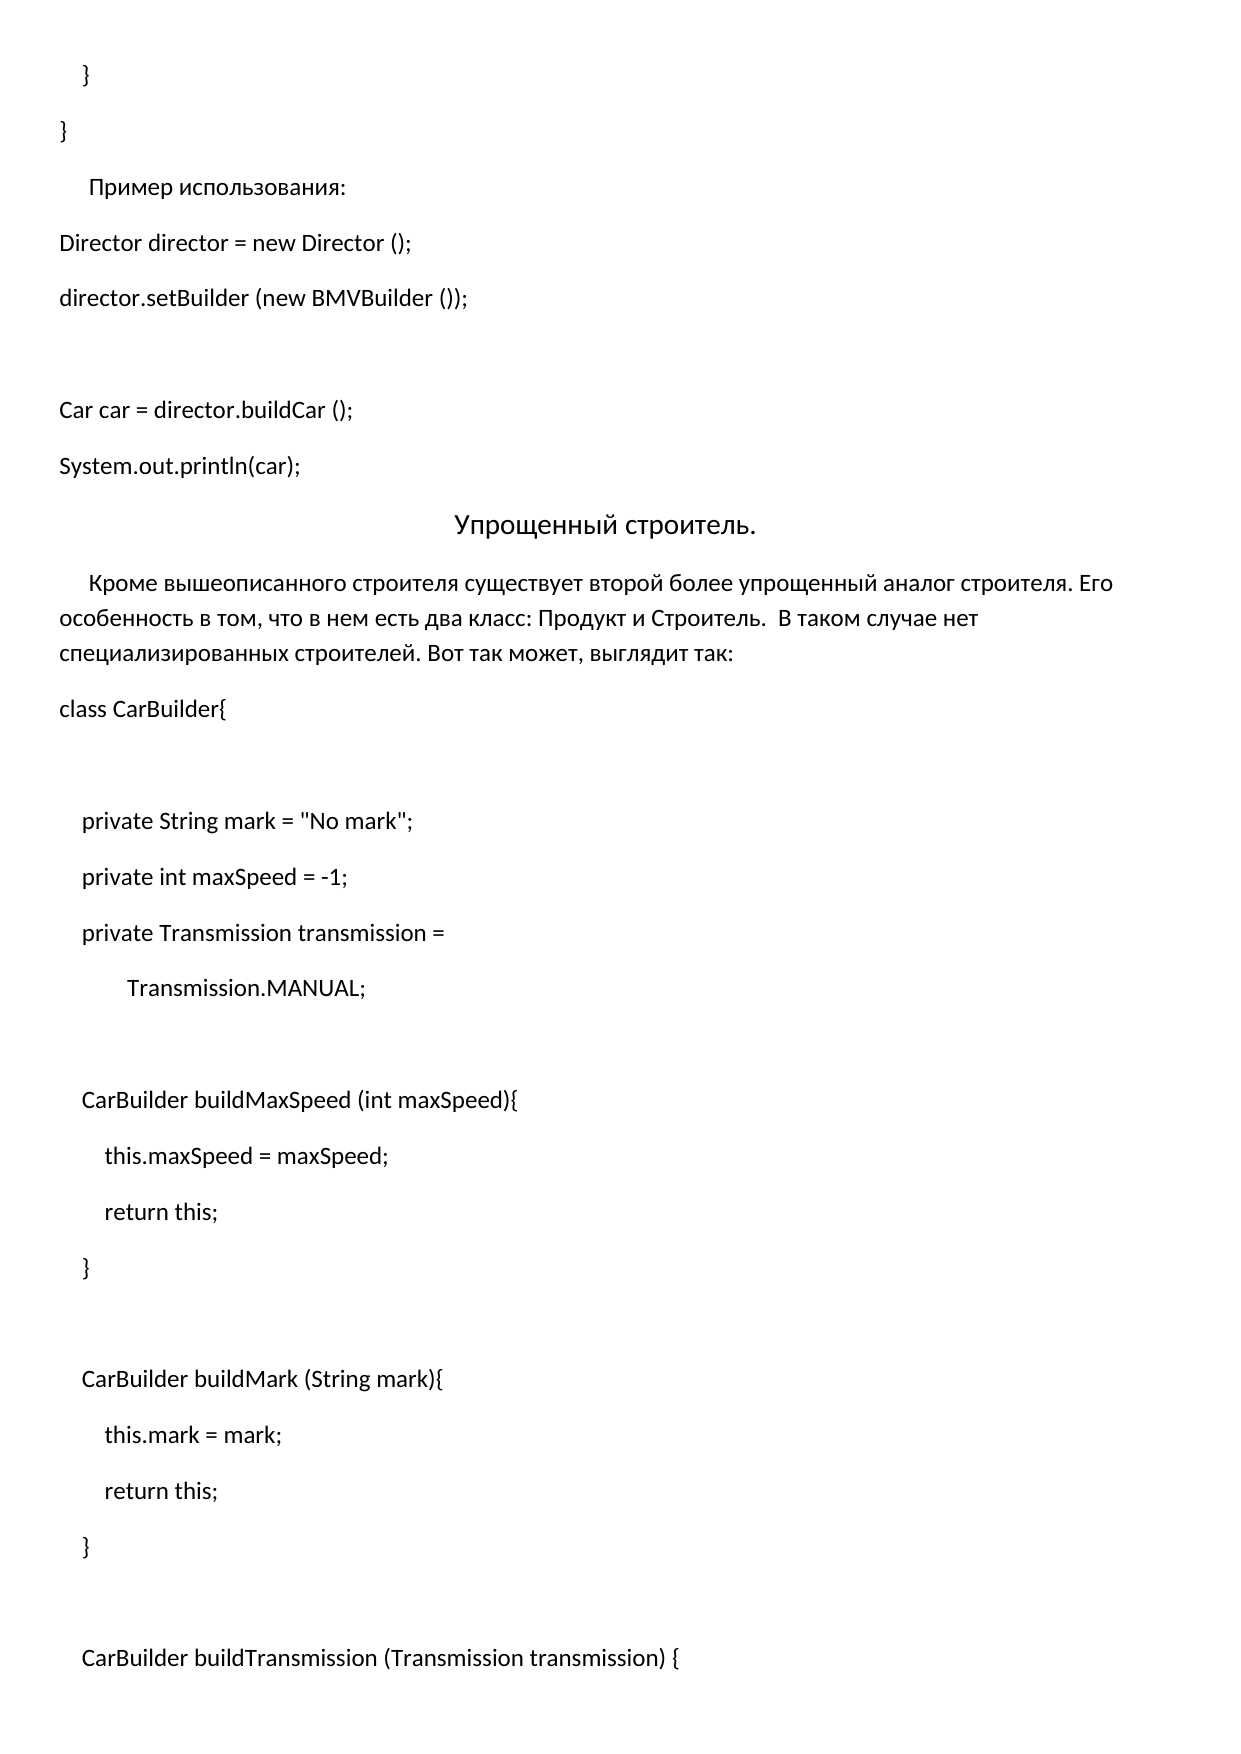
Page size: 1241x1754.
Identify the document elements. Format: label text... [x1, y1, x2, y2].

text } [59, 115, 1152, 146]
text Пример использования: [59, 171, 1152, 201]
text this.mark = mark; [59, 1419, 1152, 1450]
text this.maxSpeed = maxSpeed; [59, 1140, 1152, 1171]
text } [59, 1252, 1152, 1282]
text private int maxSpeed = -1; [59, 861, 1152, 891]
text Упрощенный строитель. [59, 506, 1152, 541]
text return this; [59, 1196, 1152, 1226]
text CarBuilder buildMark (String mark){ [59, 1363, 1152, 1394]
text private String mark = "No mark"; [59, 805, 1152, 836]
text director.setBuilder (new BMVBuilder ()); [59, 282, 1152, 313]
text System.out.println(car); [59, 450, 1152, 481]
text } [59, 59, 1152, 90]
text } [59, 1531, 1152, 1561]
text CarBuilder buildTransmission (Transmission transmission) { [59, 1643, 1152, 1673]
text CarBuilder buildMaxSpeed (int maxSpeed){ [59, 1084, 1152, 1115]
text private Transmission transmission = [59, 917, 1152, 947]
text return this; [59, 1475, 1152, 1506]
text Car car = director.buildCar (); [59, 394, 1152, 425]
text Transmission.MANUAL; [59, 973, 1152, 1003]
text Кроме вышеописанного строителя существует второй более упрощенный аналог строителя. Его особенность в том, что в нем есть два класс: Продукт и Строитель. В таком случае нет специализированных строителей. Вот так может, выглядит так: [59, 568, 1152, 668]
text Director director = new Director (); [59, 227, 1152, 257]
text class CarBuilder{ [59, 693, 1152, 724]
